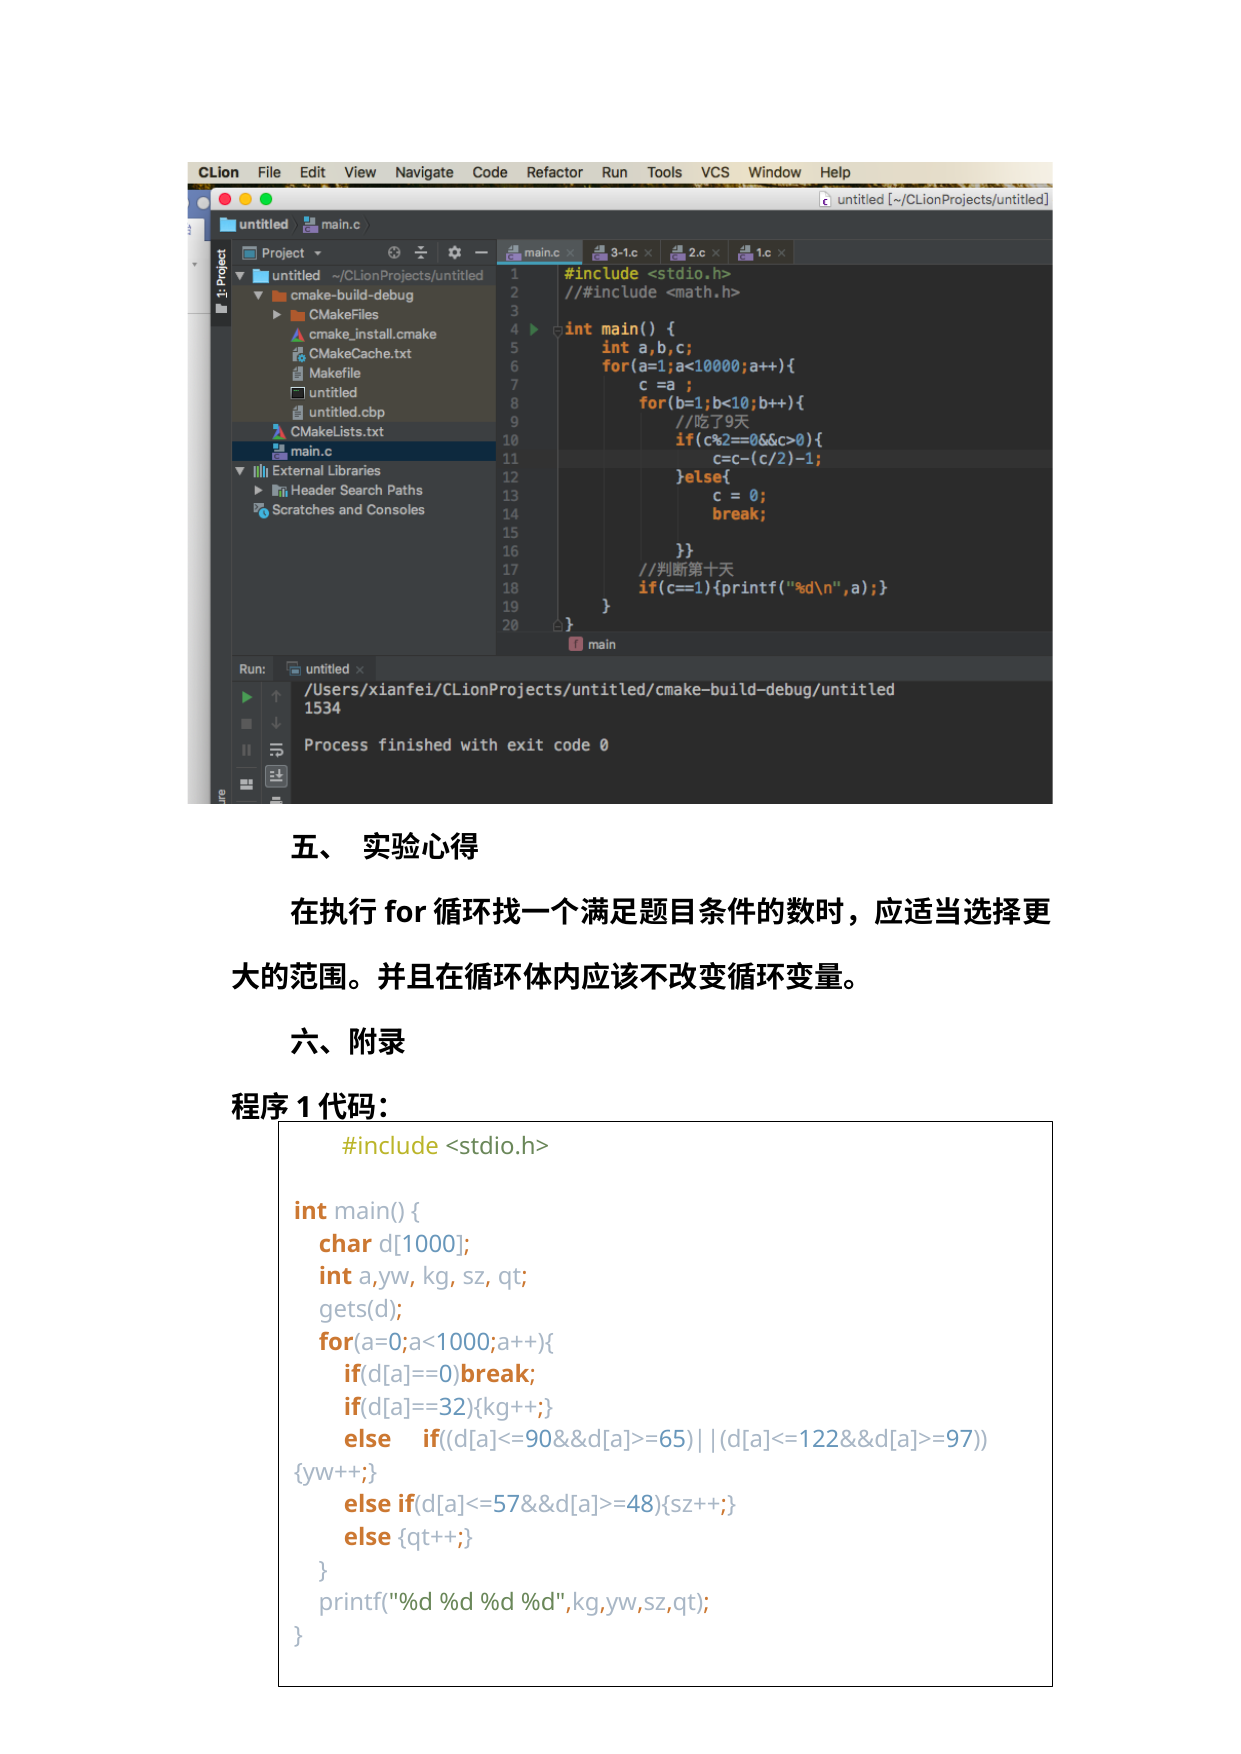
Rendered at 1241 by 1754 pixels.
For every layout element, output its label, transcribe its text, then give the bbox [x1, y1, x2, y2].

list 在执行for循环找一个满足题目条件的数时，应适当选择更大的范围。并且在循环体内应该不改变循环变量。 [231, 877, 1053, 1007]
list 六、附录 [231, 1007, 1053, 1072]
picture [187, 162, 1053, 804]
list 程序1代码： [231, 1072, 1053, 1137]
list 五、 实验心得 [231, 812, 1053, 877]
